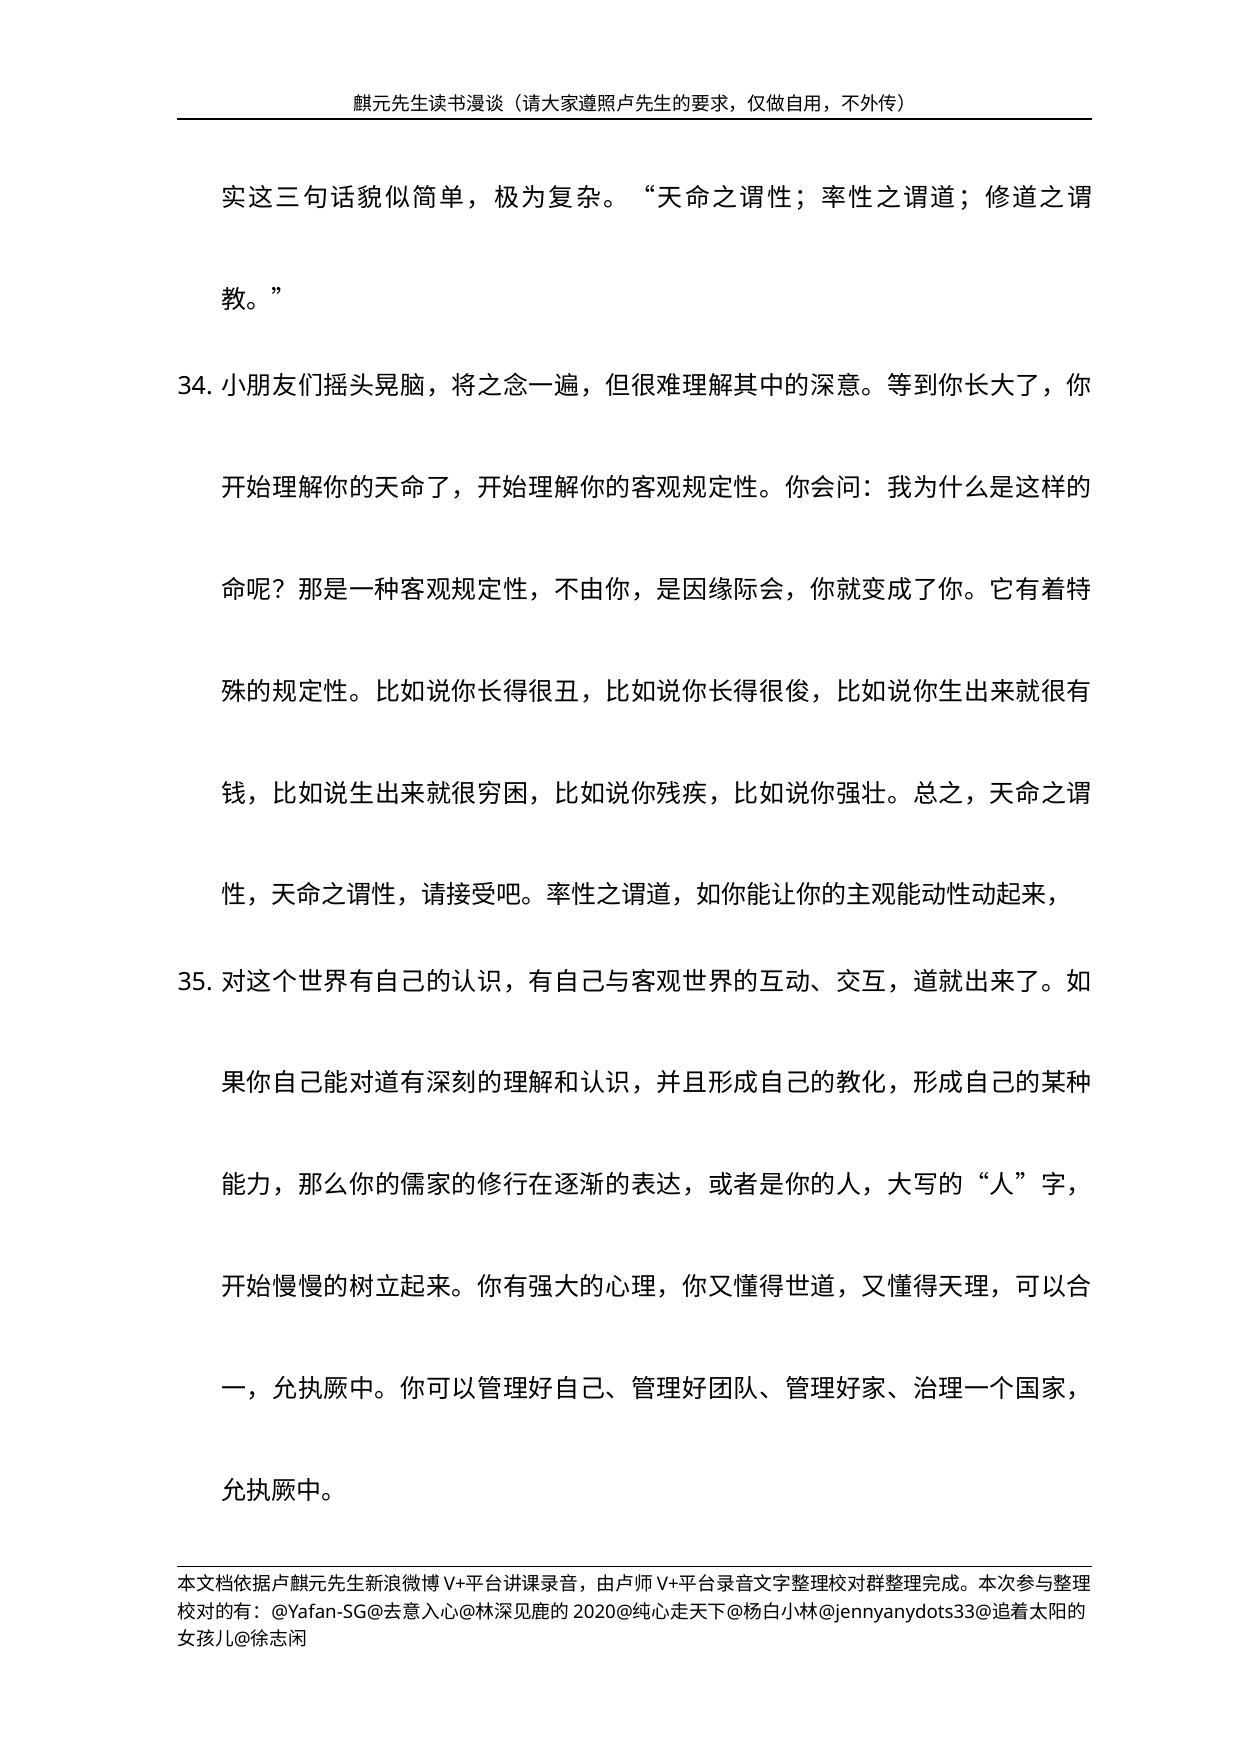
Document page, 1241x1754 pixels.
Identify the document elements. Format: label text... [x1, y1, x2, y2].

list 小朋友们摇头晃脑，将之念一遍，但很难理解其中的深意。等到你长大了，你开始理解你的天命了，开始理解你的客观规定性。你会问：我为什么是这样的命呢？那是一种客观规定性，不由你，是因缘际会，你就变成了你。它有着特殊的规定性。比如说你长得很丑，比如说你长得很俊，比如说你生出来就很有钱，比如说生出来就很穷困，比如说你残疾，比如说你强壮。总之，天命之谓性，天命之谓性，请接受吧。率性之谓道，如你能让你的主观能动性动起来， [177, 350, 1092, 927]
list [177, 162, 1092, 332]
list 对这个世界有自己的认识，有自己与客观世界的互动、交互，道就出来了。如果你自己能对道有深刻的理解和认识，并且形成自己的教化，形成自己的某种能力，那么你的儒家的修行在逐渐的表达，或者是你的人，大写的“人”字，开始慢慢的树立起来。你有强大的心理，你又懂得世道，又懂得天理，可以合一，允执厥中。你可以管理好自己、管理好团队、管理好家、治理一个国家，允执厥中。 [177, 945, 1092, 1522]
